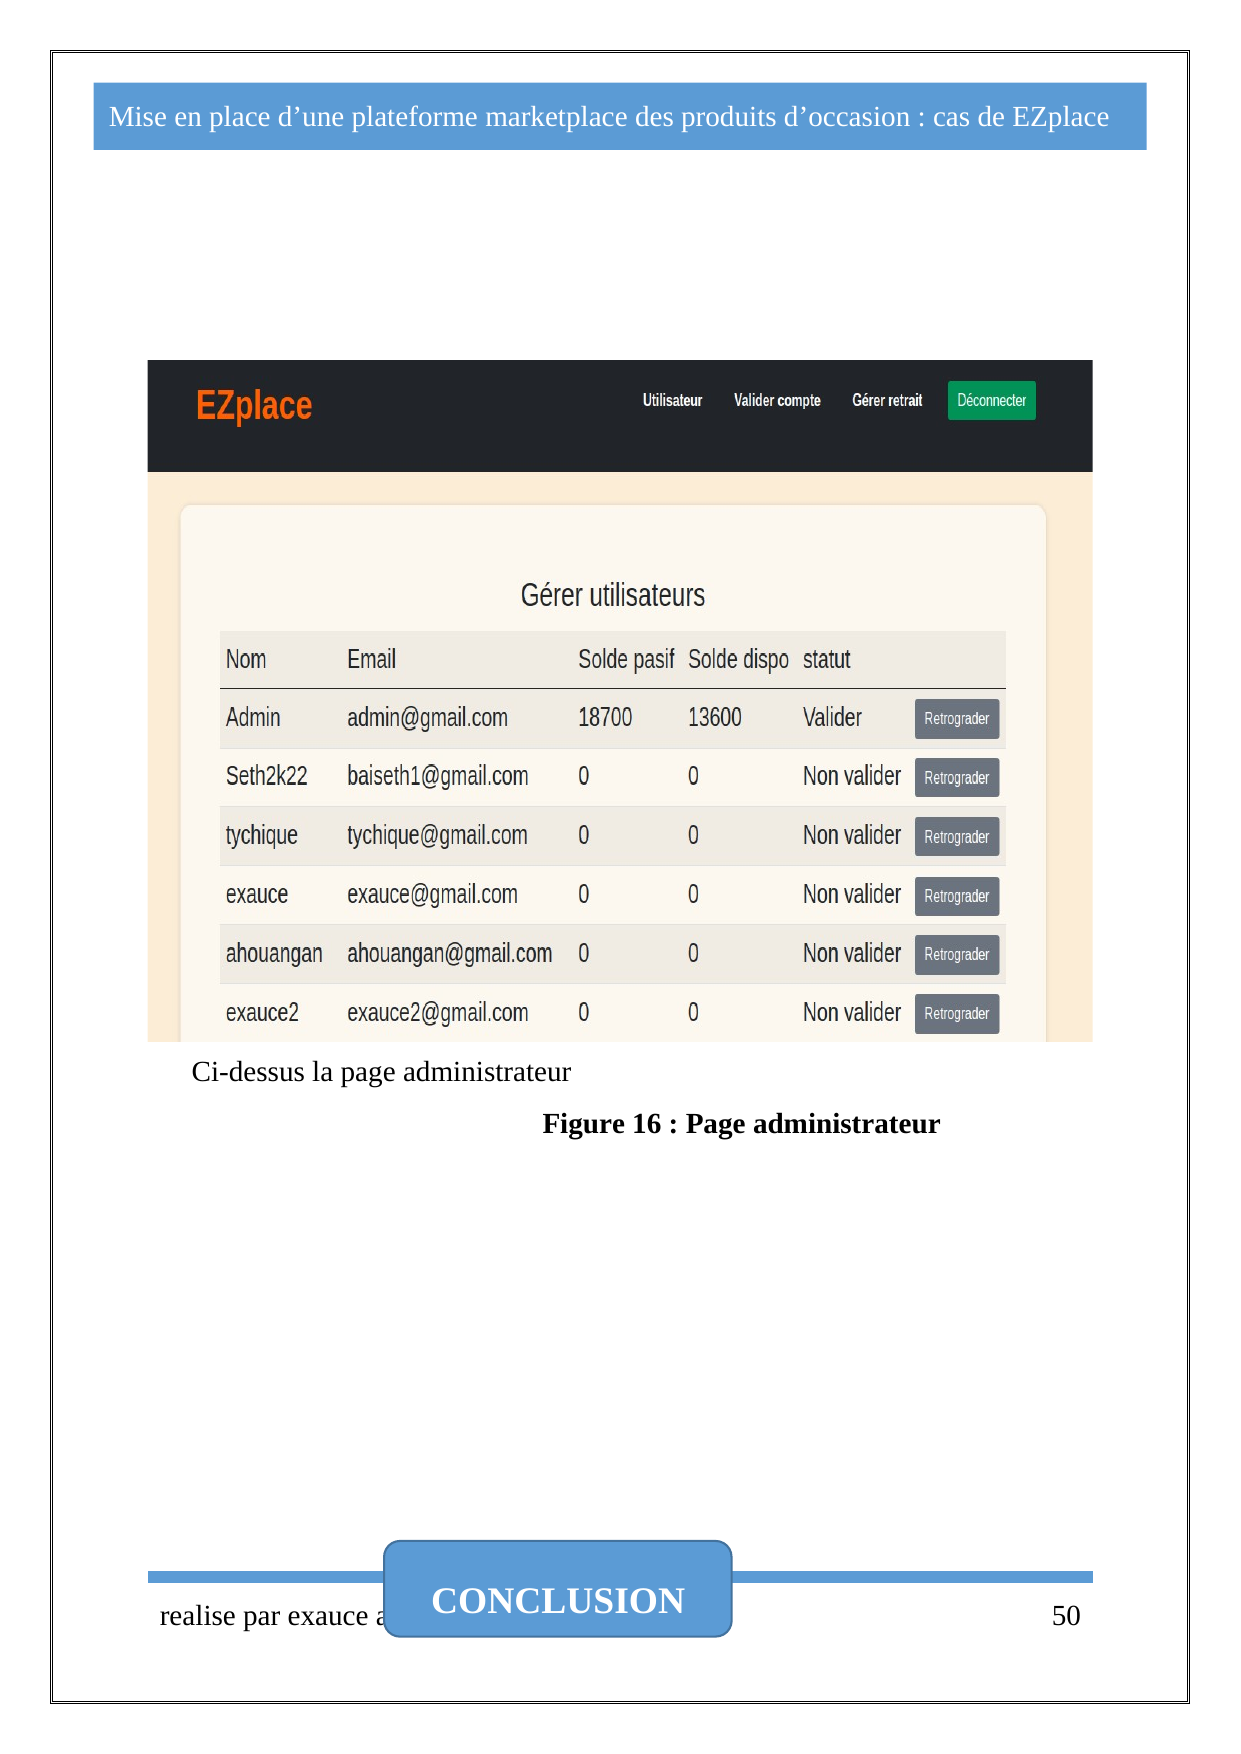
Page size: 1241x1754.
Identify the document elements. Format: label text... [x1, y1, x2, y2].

text Ci-dessus la page administrateur [148, 1054, 1092, 1088]
picture [147, 360, 1093, 1042]
text Figure 16 : Page administrateur [221, 1107, 1093, 1140]
